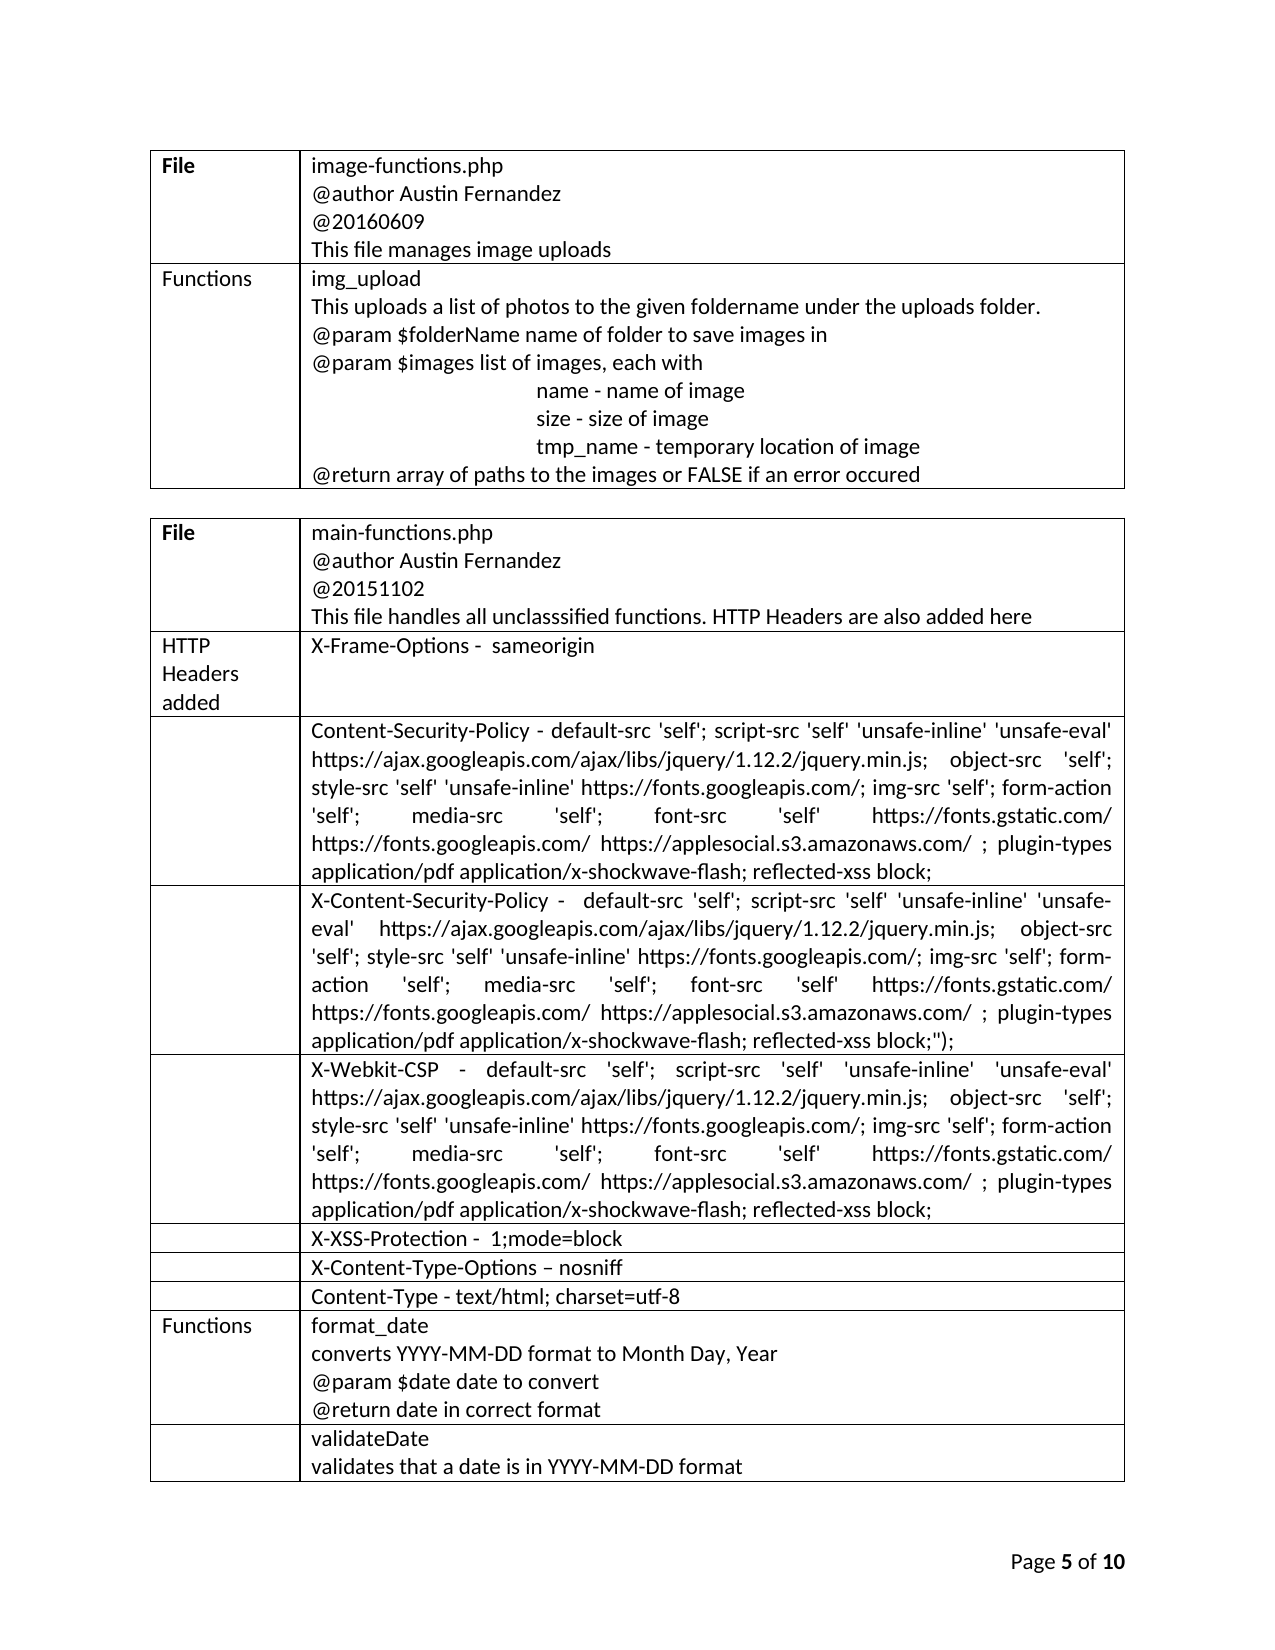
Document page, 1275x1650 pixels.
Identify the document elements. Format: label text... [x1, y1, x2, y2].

table_cell Functions [151, 264, 299, 488]
table_cell X-Frame-Options - sameorigin [301, 632, 1124, 716]
table_cell X-Webkit-CSP - default-src 'self'; script-src 'self' 'unsafe-inline' 'unsafe-eval' https://ajax.googleapis.com/ajax/libs/jquery/1.12.2/jquery.min.js; object-src 'self'; style-src 'self' 'unsafe-inline' https://fonts.googleapis.com/; img-src 'self'; form-action 'self'; media-src 'self'; font-src 'self' https://fonts.gstatic.com/ https://fonts.googleapis.com/ https://applesocial.s3.amazonaws.com/ ; plugin-types application/pdf application/x-shockwave-flash; reflected-xss block; [301, 1055, 1124, 1223]
table_header File [151, 519, 299, 631]
table_header main-functions.php @author Austin Fernandez @20151102 This file handles all unclasssified functions. HTTP Headers are also added here [301, 519, 1124, 631]
table_cell [151, 1282, 299, 1310]
table_cell validateDate validates that a date is in YYYY-MM-DD format @param $date date to validate @return true if valid, false otherwise [301, 1425, 1124, 1481]
table_cell File [151, 151, 299, 263]
table_cell [151, 717, 299, 885]
table_cell [151, 1425, 299, 1481]
table_cell img_upload This uploads a list of photos to the given foldername under the uploads folder. @param $folderName name of folder to save images in @param $images list of images, each with name - name of image size - size of image tmp_name - temporary location of image @return array of paths to the images or FALSE if an error occured [301, 264, 1124, 488]
table_cell [151, 886, 299, 1054]
table_cell format_date converts YYYY-MM-DD format to Month Day, Year @param $date date to convert @return date in correct format [301, 1311, 1124, 1423]
table_cell X-XSS-Protection - 1;mode=block [301, 1224, 1124, 1252]
table_cell [151, 1253, 299, 1281]
table_cell [151, 1224, 299, 1252]
table_cell [151, 1055, 299, 1223]
table_cell X-Content-Type-Options – nosniff [301, 1253, 1124, 1281]
table_cell Functions [151, 1311, 299, 1423]
table_cell image-functions.php @author Austin Fernandez @20160609 This file manages image uploads [301, 151, 1124, 263]
table_cell X-Content-Security-Policy - default-src 'self'; script-src 'self' 'unsafe-inline' 'unsafe-eval' https://ajax.googleapis.com/ajax/libs/jquery/1.12.2/jquery.min.js; object-src 'self'; style-src 'self' 'unsafe-inline' https://fonts.googleapis.com/; img-src 'self'; form-action 'self'; media-src 'self'; font-src 'self' https://fonts.gstatic.com/ https://fonts.googleapis.com/ https://applesocial.s3.amazonaws.com/ ; plugin-types application/pdf application/x-shockwave-flash; reflected-xss block;"); [301, 886, 1124, 1054]
table_cell Content-Security-Policy - default-src 'self'; script-src 'self' 'unsafe-inline' 'unsafe-eval' https://ajax.googleapis.com/ajax/libs/jquery/1.12.2/jquery.min.js; object-src 'self'; style-src 'self' 'unsafe-inline' https://fonts.googleapis.com/; img-src 'self'; form-action 'self'; media-src 'self'; font-src 'self' https://fonts.gstatic.com/ https://fonts.googleapis.com/ https://applesocial.s3.amazonaws.com/ ; plugin-types application/pdf application/x-shockwave-flash; reflected-xss block; [301, 717, 1124, 885]
table_cell Content-Type - text/html; charset=utf-8 [301, 1282, 1124, 1310]
table_cell HTTP Headers added [151, 632, 299, 716]
